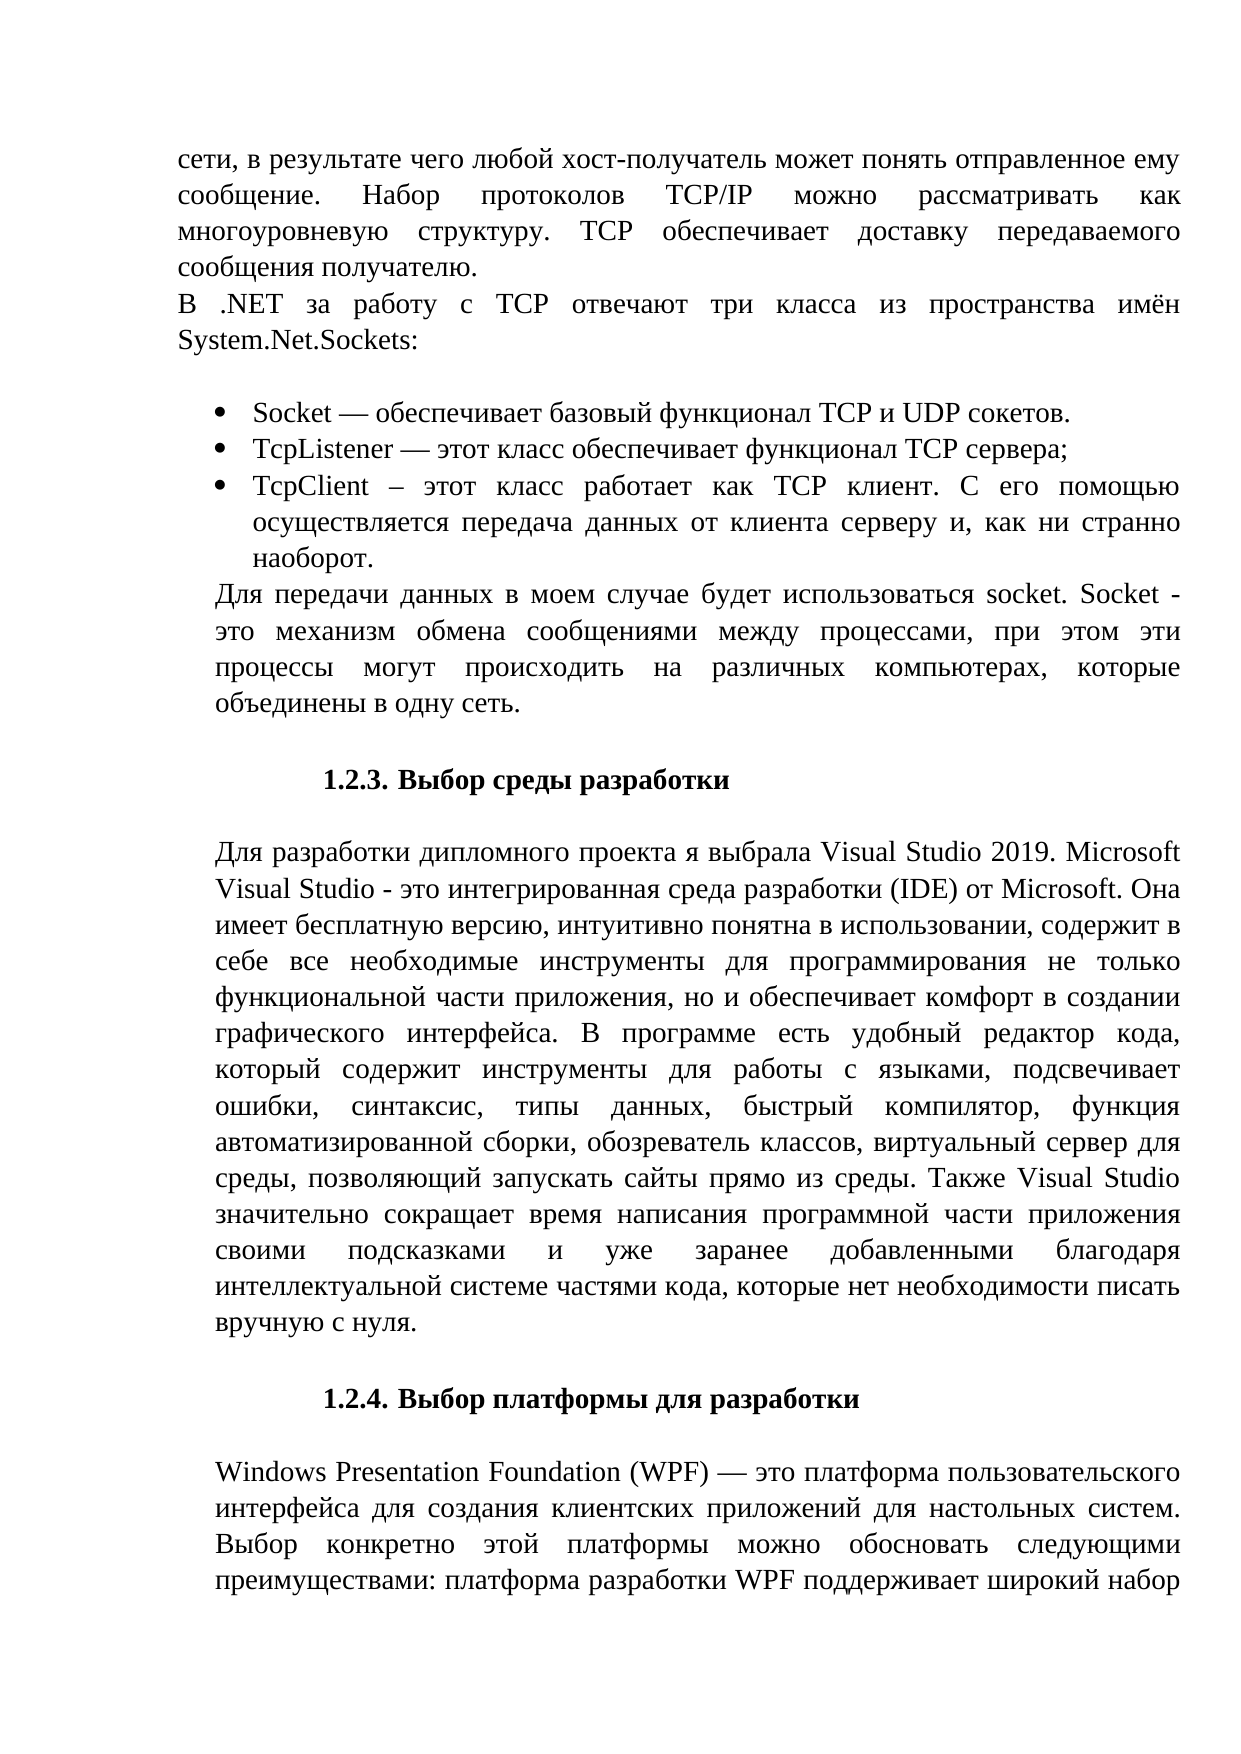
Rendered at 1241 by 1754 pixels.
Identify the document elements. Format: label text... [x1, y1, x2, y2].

text Для передачи данных в моем случае будет использоваться socket. Socket - это механизм обмена сообщениями между процессами, при этом эти процессы могут происходить на различных компьютерах, которые объединены в одну сеть. [215, 577, 1181, 718]
text В .NET за работу с TCP отвечают три класса из пространства имён System.Net.Sockets: [177, 286, 1181, 356]
subtitle Выбор платформы для разработки [323, 1381, 1181, 1415]
subtitle Выбор среды разработки [323, 762, 1181, 795]
list Socket — обеспечивает базовый функционал TCP и UDP сокетов. [215, 395, 1181, 429]
list TcpListener — этот класс обеспечивает функционал TCP сервера; [215, 431, 1181, 465]
list TcpClient – этот класс работает как TCP клиент. С его помощью осуществляется передача данных от клиента серверу и, как ни странно наоборот. [215, 468, 1181, 573]
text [177, 141, 1181, 283]
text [215, 1454, 1181, 1596]
text Для разработки дипломного проекта я выбрала Visual Studio 2019. Microsoft Visual Studio - это интегрированная среда разработки (IDE) от Microsoft. Она имеет бесплатную версию, интуитивно понятна в использовании, содержит в себе все необходимые инструменты для программирования не только функциональной части приложения, но и обеспечивает комфорт в создании графического интерфейса. В программе есть удобный редактор кода, который содержит инструменты для работы с языками, подсвечивает ошибки, синтаксис, типы данных, быстрый компилятор, функция автоматизированной сборки, обозреватель классов, виртуальный сервер для среды, позволяющий запускать сайты прямо из среды. Также Visual Studio значительно сокращает время написания программной части приложения своими подсказками и уже заранее добавленными благодаря интеллектуальной системе частями кода, которые нет необходимости писать вручную с нуля. [215, 834, 1181, 1338]
